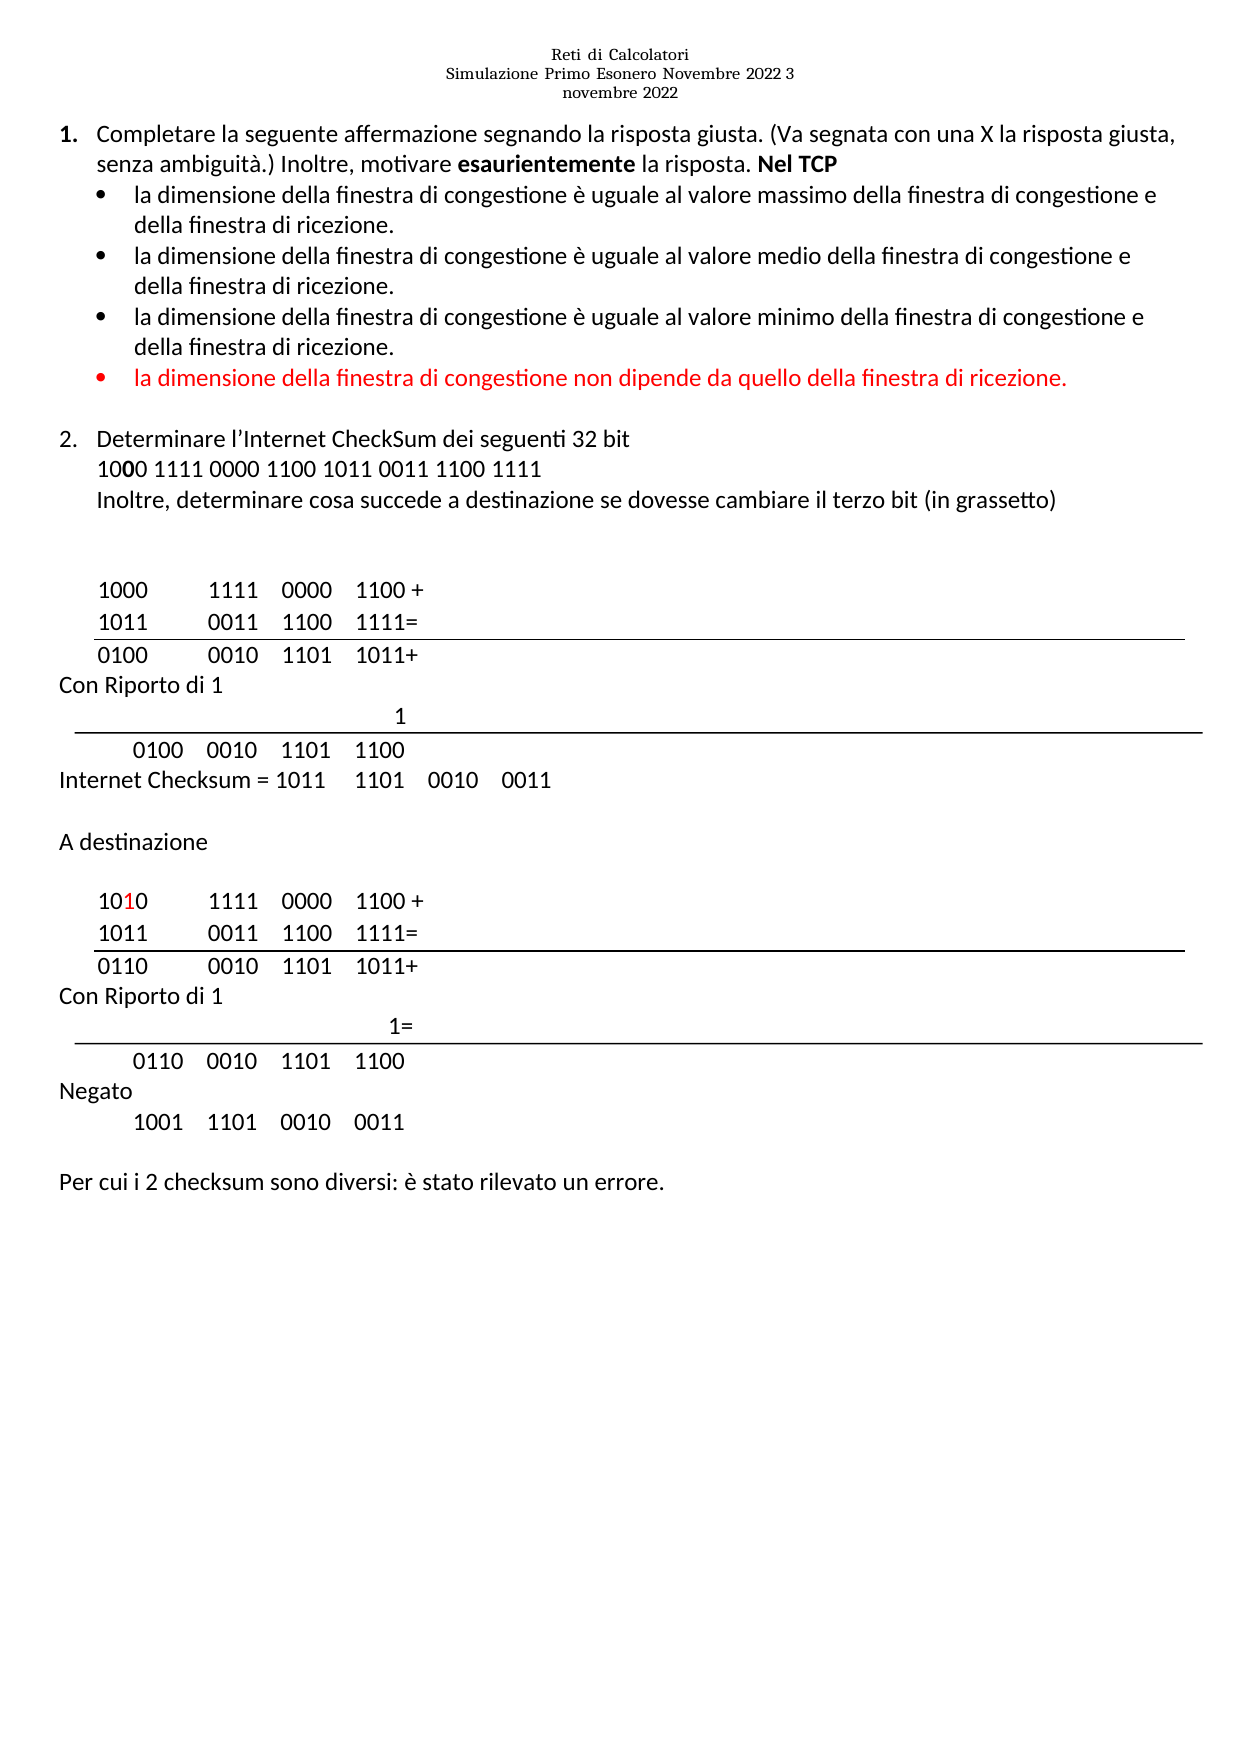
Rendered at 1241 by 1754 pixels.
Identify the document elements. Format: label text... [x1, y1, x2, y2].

table_cell 1100 [270, 606, 343, 639]
text 0110 0010 1101 1100 [133, 1045, 1198, 1075]
list Completare la seguente affermazione segnando la risposta giusta. (Va segnata con una X la risposta giusta, senza ambiguità.) Inoltre, motivare esaurientemente la risposta. Nel TCP [59, 118, 1178, 179]
table_cell 1101 [270, 952, 343, 981]
table_cell 1111= [343, 606, 1185, 639]
table_cell 0010 [178, 640, 269, 669]
table_header 0000 [270, 887, 343, 917]
text Internet Checksum = 1011 1101 0010 0011 A destinazione [59, 765, 553, 856]
table_cell 1011 [94, 917, 177, 950]
table_cell 0100 [94, 640, 177, 669]
list la dimensione della finestra di congestione è uguale al valore massimo della finestra di congestione e della finestra di ricezione. [96, 179, 1159, 240]
list Determinare l’Internet CheckSum dei seguenti 32 bit 1000 1111 0000 1100 1011 0011 1100 1111 [59, 423, 632, 484]
table_cell 1011 [94, 606, 177, 639]
text Con Riporto di 1 [59, 981, 1198, 1011]
table_cell 0011 [178, 606, 269, 639]
table_cell 0011 [178, 917, 269, 950]
text Negato [59, 1075, 1198, 1106]
text Con Riporto di 1 [59, 669, 1198, 700]
table_header 1100 + [343, 576, 1185, 606]
list la dimensione della finestra di congestione è uguale al valore medio della finestra di congestione e della finestra di ricezione. [96, 240, 1133, 301]
table_header 0000 [270, 576, 343, 606]
text 1001 1101 0010 0011 [133, 1106, 1198, 1136]
text Inoltre, determinare cosa succede a destinazione se dovesse cambiare il terzo bit (in grassetto) [96, 484, 1198, 514]
list la dimensione della finestra di congestione non dipende da quello della finestra di ricezione. [96, 362, 1198, 393]
table_header 1010 [94, 887, 177, 917]
text Per cui i 2 checksum sono diversi: è stato rilevato un errore. [59, 1167, 1198, 1197]
table_cell 1011+ [343, 952, 1185, 981]
table_cell 1111= [343, 917, 1185, 950]
table_header 1111 [178, 576, 269, 606]
text 1 [393, 700, 1198, 730]
table_cell 0110 [94, 952, 177, 981]
table_header 1111 [178, 887, 269, 917]
list la dimensione della finestra di congestione è uguale al valore minimo della finestra di congestione e della finestra di ricezione. [96, 301, 1147, 362]
table_cell 1011+ [343, 640, 1185, 669]
table_cell 0010 [178, 952, 269, 981]
table_header 1000 [94, 576, 177, 606]
table_cell 1100 [270, 917, 343, 950]
table_cell 1101 [270, 640, 343, 669]
table_header 1100 + [343, 887, 1185, 917]
text 0100 0010 1101 1100 [133, 734, 1198, 765]
text 1= [388, 1011, 1198, 1041]
